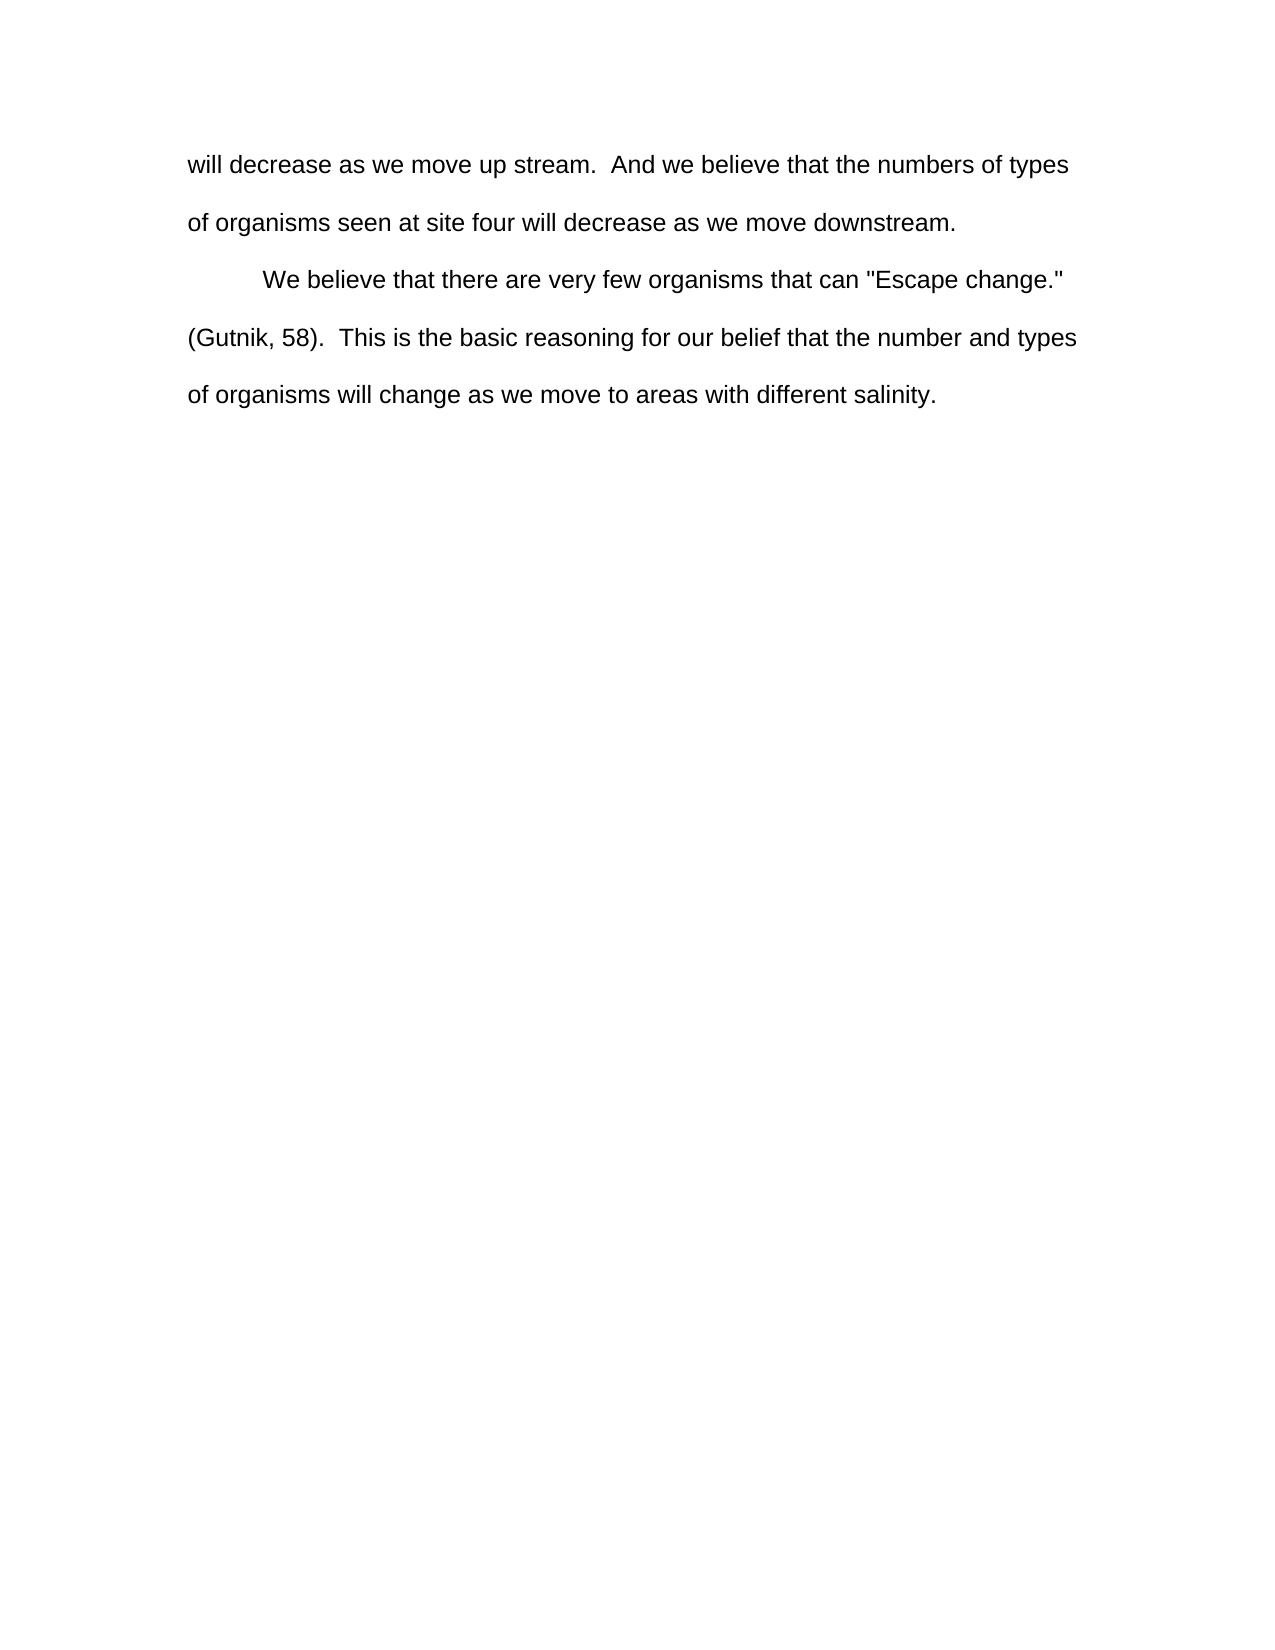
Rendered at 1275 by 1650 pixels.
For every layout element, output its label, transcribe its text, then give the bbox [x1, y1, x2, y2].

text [187, 150, 1087, 236]
text We believe that there are very few organisms that can "Escape change." (Gutnik, 58). This is the basic reasoning for our belief that the number and types of organisms will change as we move to areas with different salinity. [187, 265, 1087, 409]
